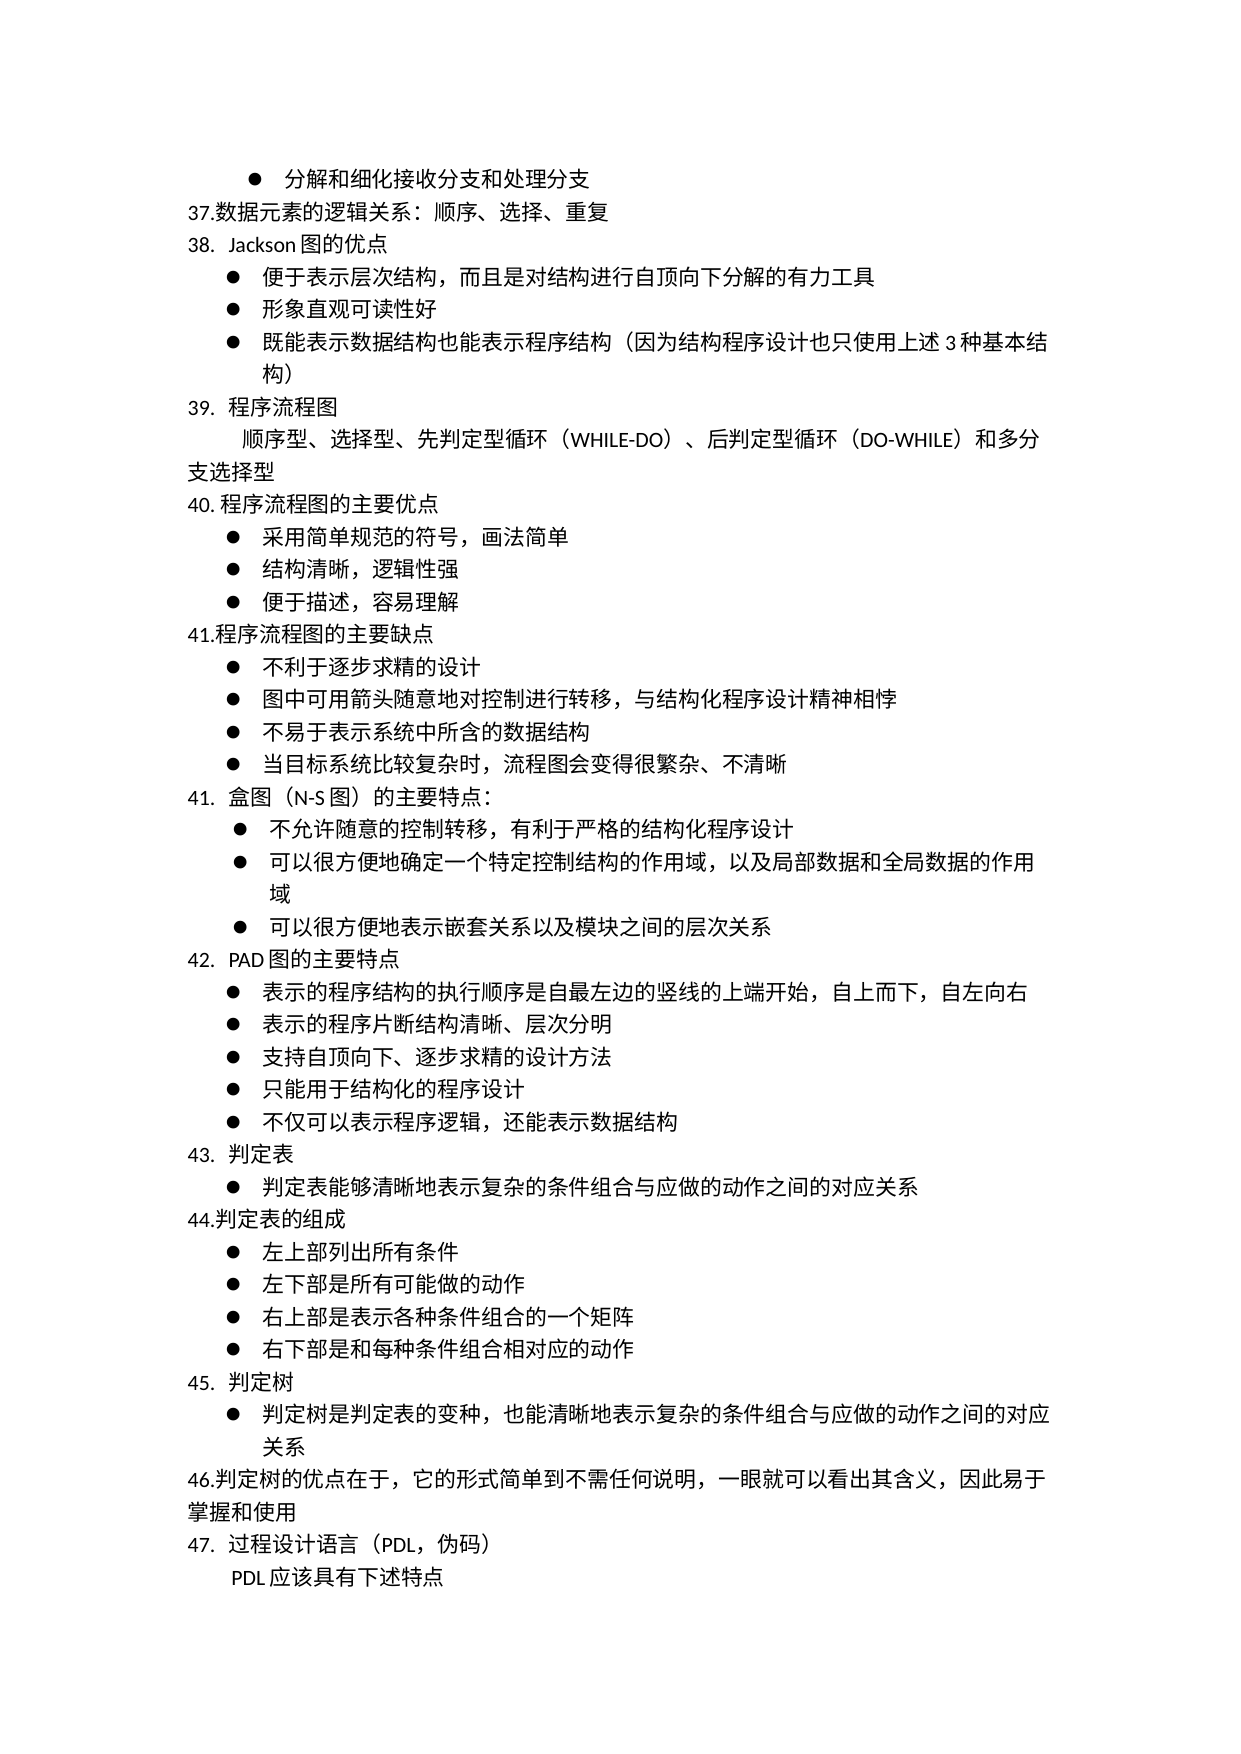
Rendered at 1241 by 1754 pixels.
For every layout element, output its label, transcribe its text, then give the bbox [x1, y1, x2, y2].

list 表示的程序片断结构清晰、层次分明 [225, 1007, 1053, 1039]
text 43. 判定表 [187, 1137, 1053, 1169]
list 图中可用箭头随意地对控制进行转移，与结构化程序设计精神相悖 [225, 682, 1053, 714]
list 表示的程序结构的执行顺序是自最左边的竖线的上端开始，自上而下，自左向右 [225, 974, 1053, 1007]
list 判定树是判定表的变种，也能清晰地表示复杂的条件组合与应做的动作之间的对应关系 [225, 1397, 1053, 1462]
text PDL应该具有下述特点 [187, 1559, 1053, 1592]
text 45. 判定树 [187, 1364, 1053, 1397]
list 左下部是所有可能做的动作 [225, 1267, 1053, 1299]
text 顺序型、选择型、先判定型循环（WHILE-DO）、后判定型循环（DO-WHILE）和多分支选择型 [187, 422, 1053, 487]
text 47. 过程设计语言（PDL，伪码） [187, 1527, 1053, 1559]
list 右下部是和每种条件组合相对应的动作 [225, 1332, 1053, 1364]
text 41. 盒图（N-S图）的主要特点： [187, 779, 1053, 812]
list 左上部列出所有条件 [225, 1234, 1053, 1267]
list 不利于逐步求精的设计 [225, 649, 1053, 682]
text 39. 程序流程图 [187, 389, 1053, 422]
text 41.程序流程图的主要缺点 [187, 617, 1053, 649]
text 42. PAD图的主要特点 [187, 942, 1053, 974]
list 分解和细化接收分支和处理分支 [247, 162, 1053, 194]
list 支持自顶向下、逐步求精的设计方法 [225, 1039, 1053, 1072]
text 38. Jackson图的优点 [187, 227, 1053, 259]
list 可以很方便地确定一个特定控制结构的作用域，以及局部数据和全局数据的作用域 [232, 844, 1053, 909]
list 当目标系统比较复杂时，流程图会变得很繁杂、不清晰 [225, 747, 1053, 779]
list 采用简单规范的符号，画法简单 [225, 519, 1053, 552]
list 便于表示层次结构，而且是对结构进行自顶向下分解的有力工具 [225, 259, 1053, 292]
list 不仅可以表示程序逻辑，还能表示数据结构 [225, 1104, 1053, 1137]
list 既能表示数据结构也能表示程序结构（因为结构程序设计也只使用上述3种基本结构） [225, 324, 1053, 389]
list 不允许随意的控制转移，有利于严格的结构化程序设计 [232, 812, 1053, 844]
text 46.判定树的优点在于，它的形式简单到不需任何说明，一眼就可以看出其含义，因此易于掌握和使用 [187, 1462, 1053, 1527]
list 形象直观可读性好 [225, 292, 1053, 324]
text 44.判定表的组成 [187, 1202, 1053, 1234]
text 40. 程序流程图的主要优点 [187, 487, 1053, 519]
list 右上部是表示各种条件组合的一个矩阵 [225, 1299, 1053, 1332]
list 可以很方便地表示嵌套关系以及模块之间的层次关系 [232, 909, 1053, 942]
list 只能用于结构化的程序设计 [225, 1072, 1053, 1104]
list 判定表能够清晰地表示复杂的条件组合与应做的动作之间的对应关系 [225, 1169, 1053, 1202]
list 不易于表示系统中所含的数据结构 [225, 714, 1053, 747]
list 结构清晰，逻辑性强 [225, 552, 1053, 584]
list 便于描述，容易理解 [225, 584, 1053, 617]
text 37.数据元素的逻辑关系：顺序、选择、重复 [187, 194, 1053, 227]
